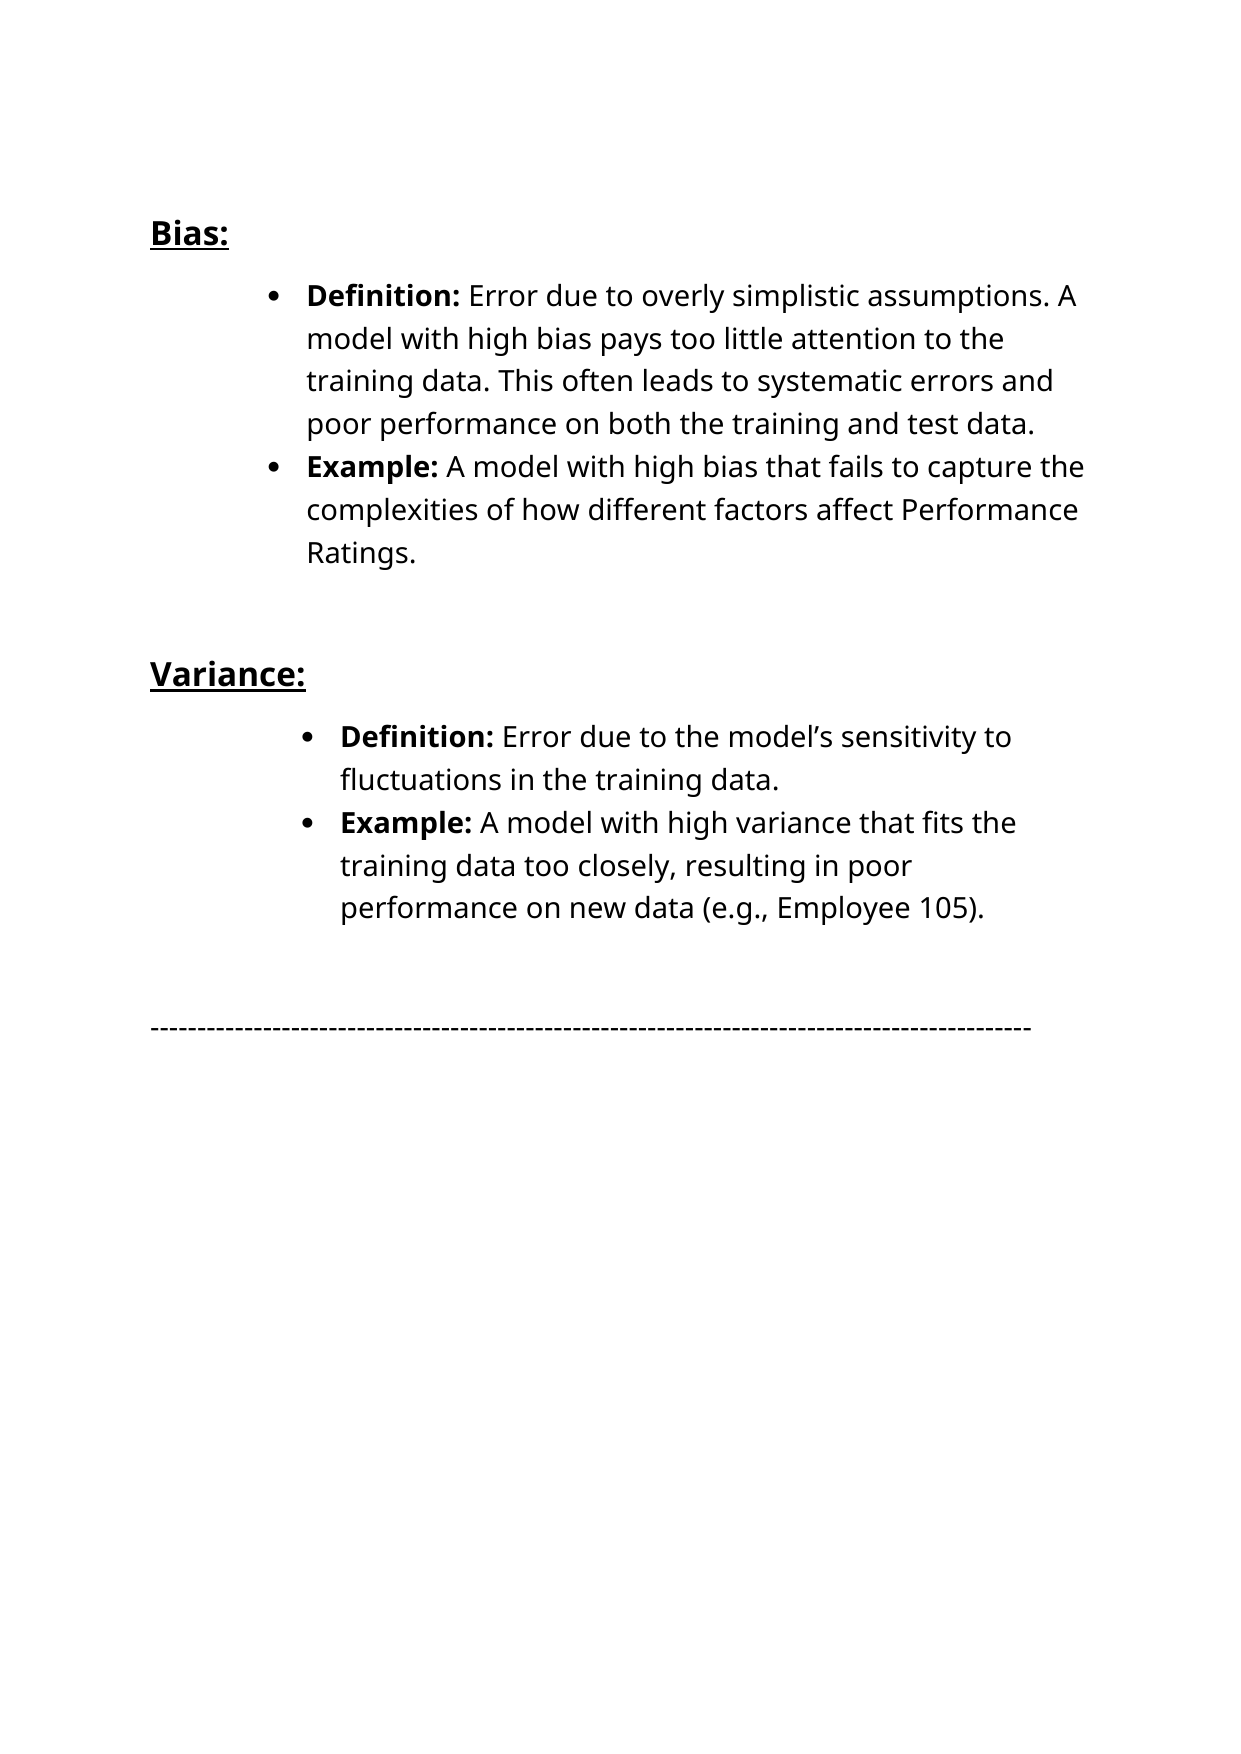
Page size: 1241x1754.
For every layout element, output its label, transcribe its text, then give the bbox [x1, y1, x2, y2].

text Bias: [150, 209, 1090, 255]
list Definition: Error due to the model’s sensitivity to fluctuations in the training data. [302, 717, 1090, 799]
list Example: A model with high bias that fails to capture the complexities of how different factors affect Performance Ratings. [269, 446, 1090, 572]
list Example: A model with high variance that fits the training data too closely, resulting in poor performance on new data (e.g., Employee 105). [302, 802, 1090, 927]
text Variance: [150, 651, 1090, 696]
text ---------------------------------------------------------------------------------------------- [150, 1007, 1090, 1046]
list Definition: Error due to overly simplistic assumptions. A model with high bias pays too little attention to the training data. This often leads to systematic errors and poor performance on both the training and test data. [269, 275, 1090, 443]
